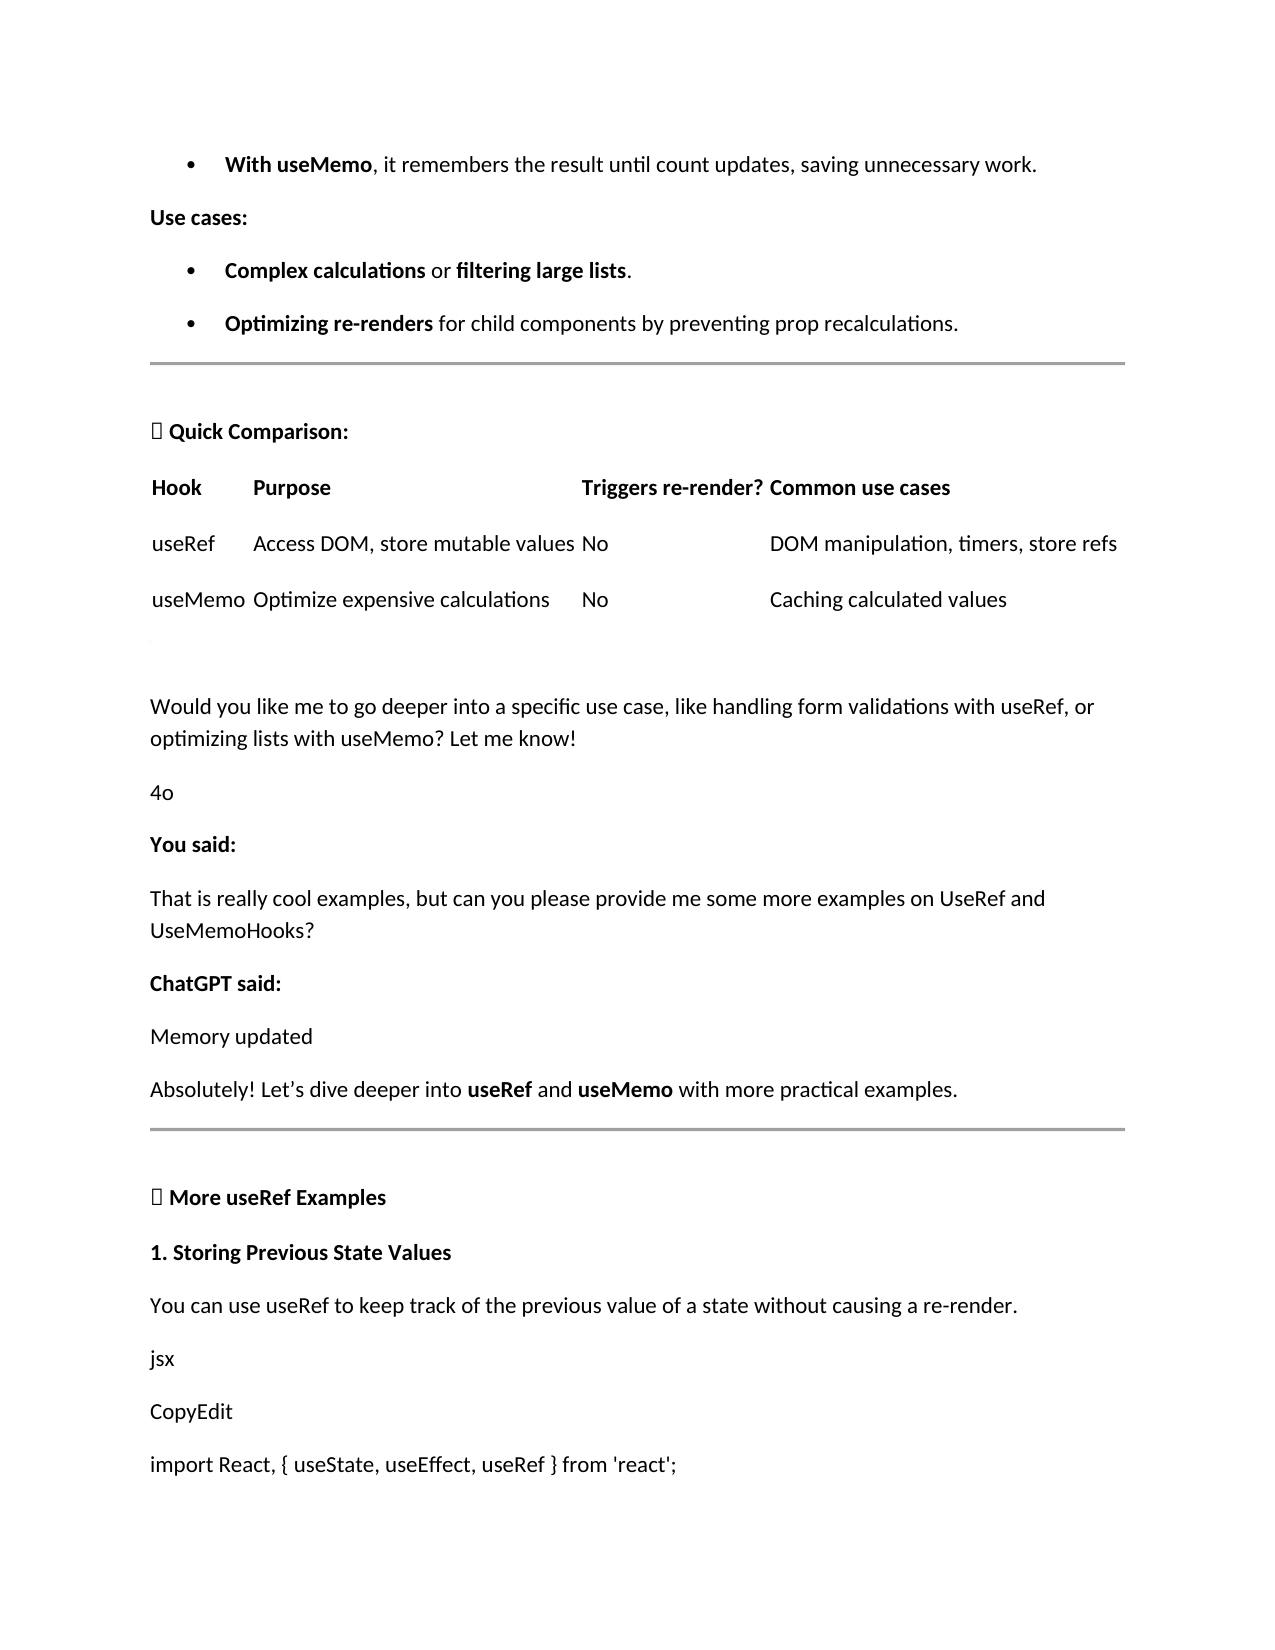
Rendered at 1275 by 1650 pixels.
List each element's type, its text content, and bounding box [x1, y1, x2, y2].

list Optimizing re-renders for child components by preventing prop recalculations. [187, 309, 1125, 337]
table_header Triggers re-render? [580, 472, 768, 528]
list With useMemo, it remembers the result until count updates, saving unnecessary work. [187, 150, 1125, 178]
text 🌟 More useRef Examples [150, 1181, 1125, 1212]
text Absolutely! Let’s dive deeper into useRef and useMemo with more practical examples. [150, 1075, 1125, 1103]
table_header Hook [150, 472, 252, 528]
text You can use useRef to keep track of the previous value of a state without causing a re-render. [150, 1291, 1125, 1319]
table_cell Optimize expensive calculations [252, 584, 580, 639]
table_cell Access DOM, store mutable values [252, 528, 580, 583]
table_header Purpose [252, 472, 580, 528]
text import React, { useState, useEffect, useRef } from 'react'; [150, 1450, 1125, 1478]
table_cell DOM manipulation, timers, store refs [769, 528, 1124, 583]
text You said: [150, 831, 1125, 859]
table_cell useRef [150, 528, 252, 583]
text Memory updated [150, 1022, 1125, 1050]
text 1. Storing Previous State Values [150, 1238, 1125, 1266]
text jsx [150, 1344, 1125, 1372]
list Complex calculations or filtering large lists. [187, 256, 1125, 284]
text ChatGPT said: [150, 969, 1125, 997]
table_cell Caching calculated values [769, 584, 1124, 639]
table_cell No [580, 584, 768, 639]
text Would you like me to go deeper into a specific use case, like handling form validations with useRef, or optimizing lists with useMemo? Let me know! [150, 692, 1125, 753]
text ✅ Quick Comparison: [150, 415, 1125, 446]
text Use cases: [150, 203, 1125, 231]
text 4o [150, 778, 1125, 806]
text That is really cool examples, but can you please provide me some more examples on UseRef and UseMemoHooks? [150, 884, 1125, 944]
table_cell useMemo [150, 584, 252, 639]
text CopyEdit [150, 1397, 1125, 1425]
table_cell No [580, 528, 768, 583]
table_header Common use cases [769, 472, 1124, 528]
